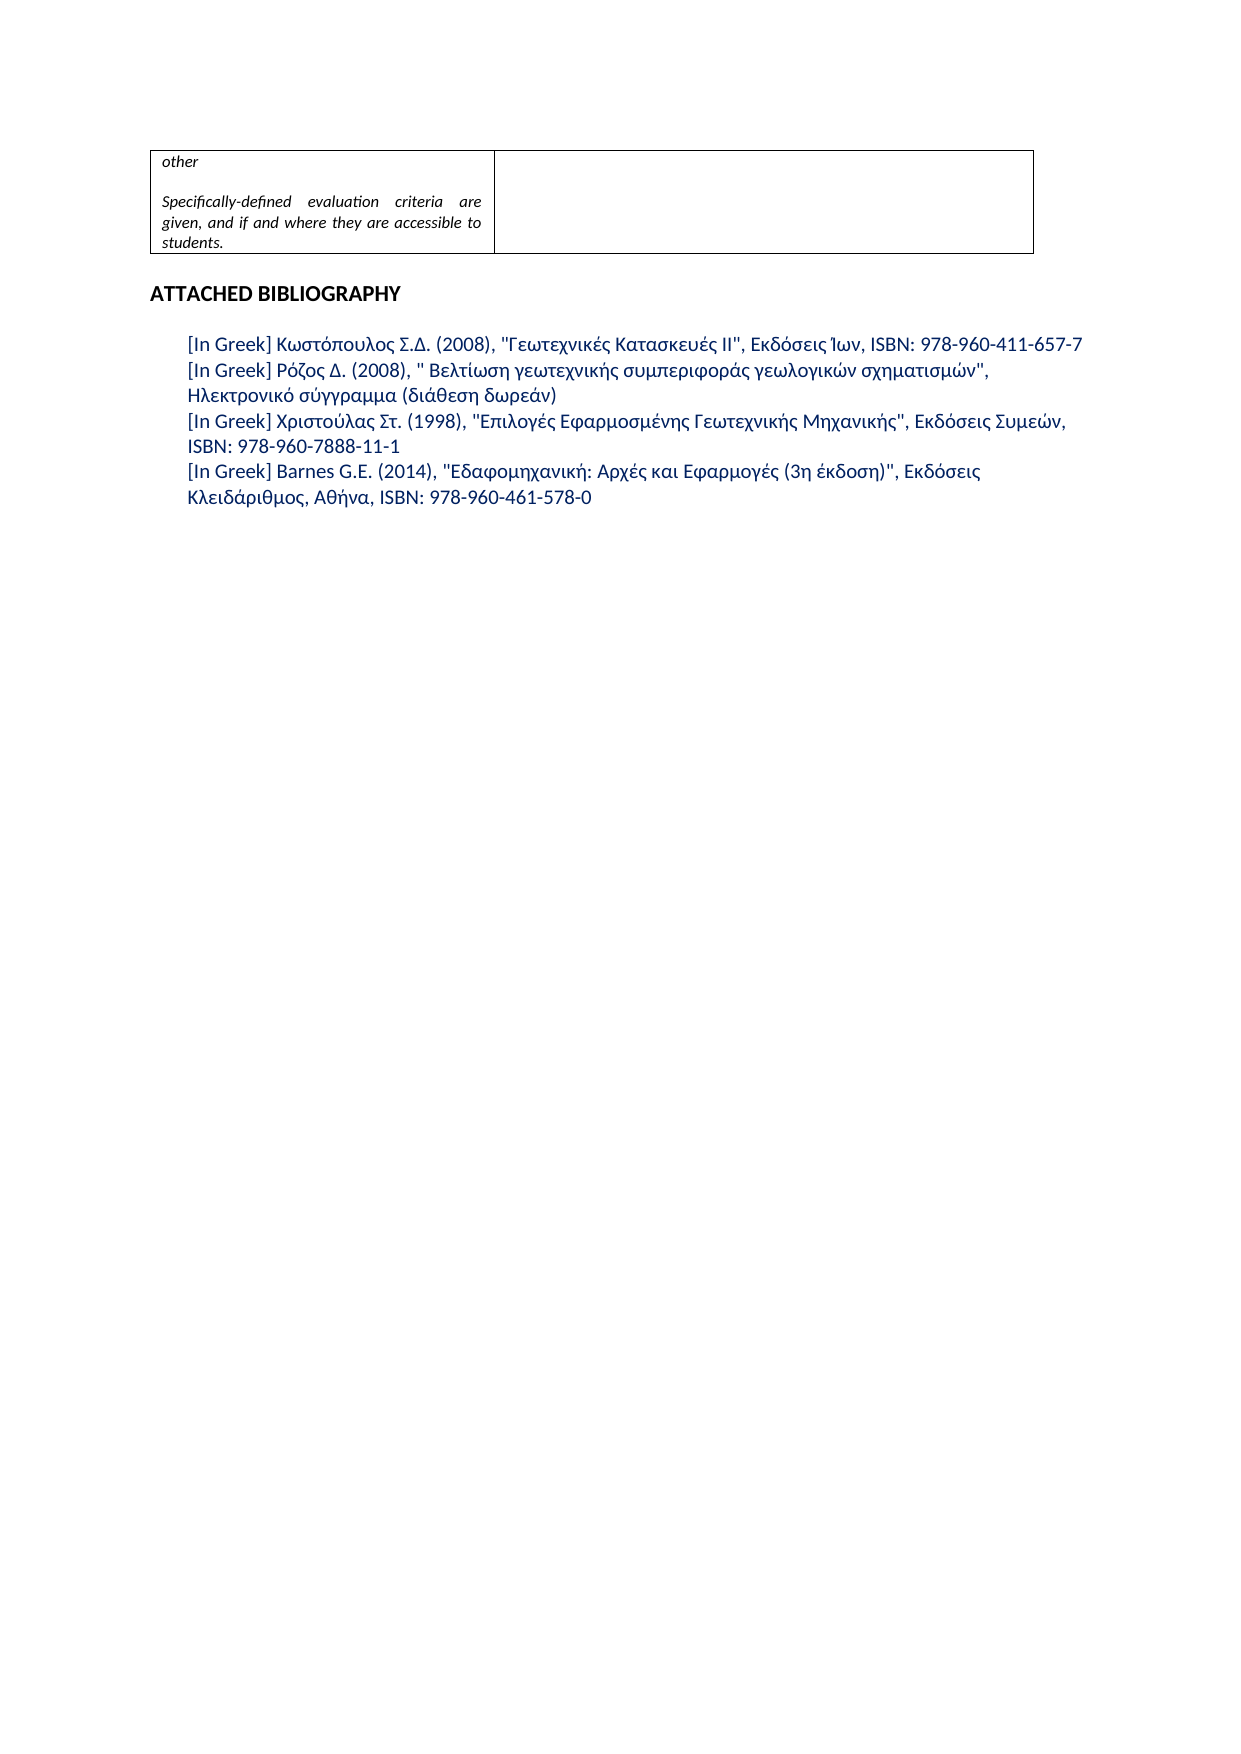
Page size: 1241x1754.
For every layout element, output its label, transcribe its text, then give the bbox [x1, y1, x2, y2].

text [In Greek] Κωστόπουλος Σ.Δ. (2008), "Γεωτεχνικές Κατασκευές ΙΙ", Εκδόσεις Ίων, ISBN: 978-960-411-657-7 [In Greek] Ρόζος Δ. (2008), " Βελτίωση γεωτεχνικής συμπεριφοράς γεωλογικών σχηματισμών", Ηλεκτρονικό σύγγραμμα (διάθεση δωρεάν) [In Greek] Χριστούλας Στ. (1998), "Επιλογές Εφαρμοσμένης Γεωτεχνικής Μηχανικής", Εκδόσεις Συμεών, ISBN: 978-960-7888-11-1 [In Greek] Barnes G.E. (2014), "Εδαφομηχανική: Αρχές και Εφαρμογές (3η έκδοση)", Εκδόσεις Κλειδάριθμος, Αθήνα, ISBN: 978-960-461-578-0 [187, 332, 1090, 509]
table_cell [151, 151, 494, 253]
text ATTACHED BIBLIOGRAPHY [150, 279, 1090, 307]
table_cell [495, 151, 1033, 253]
